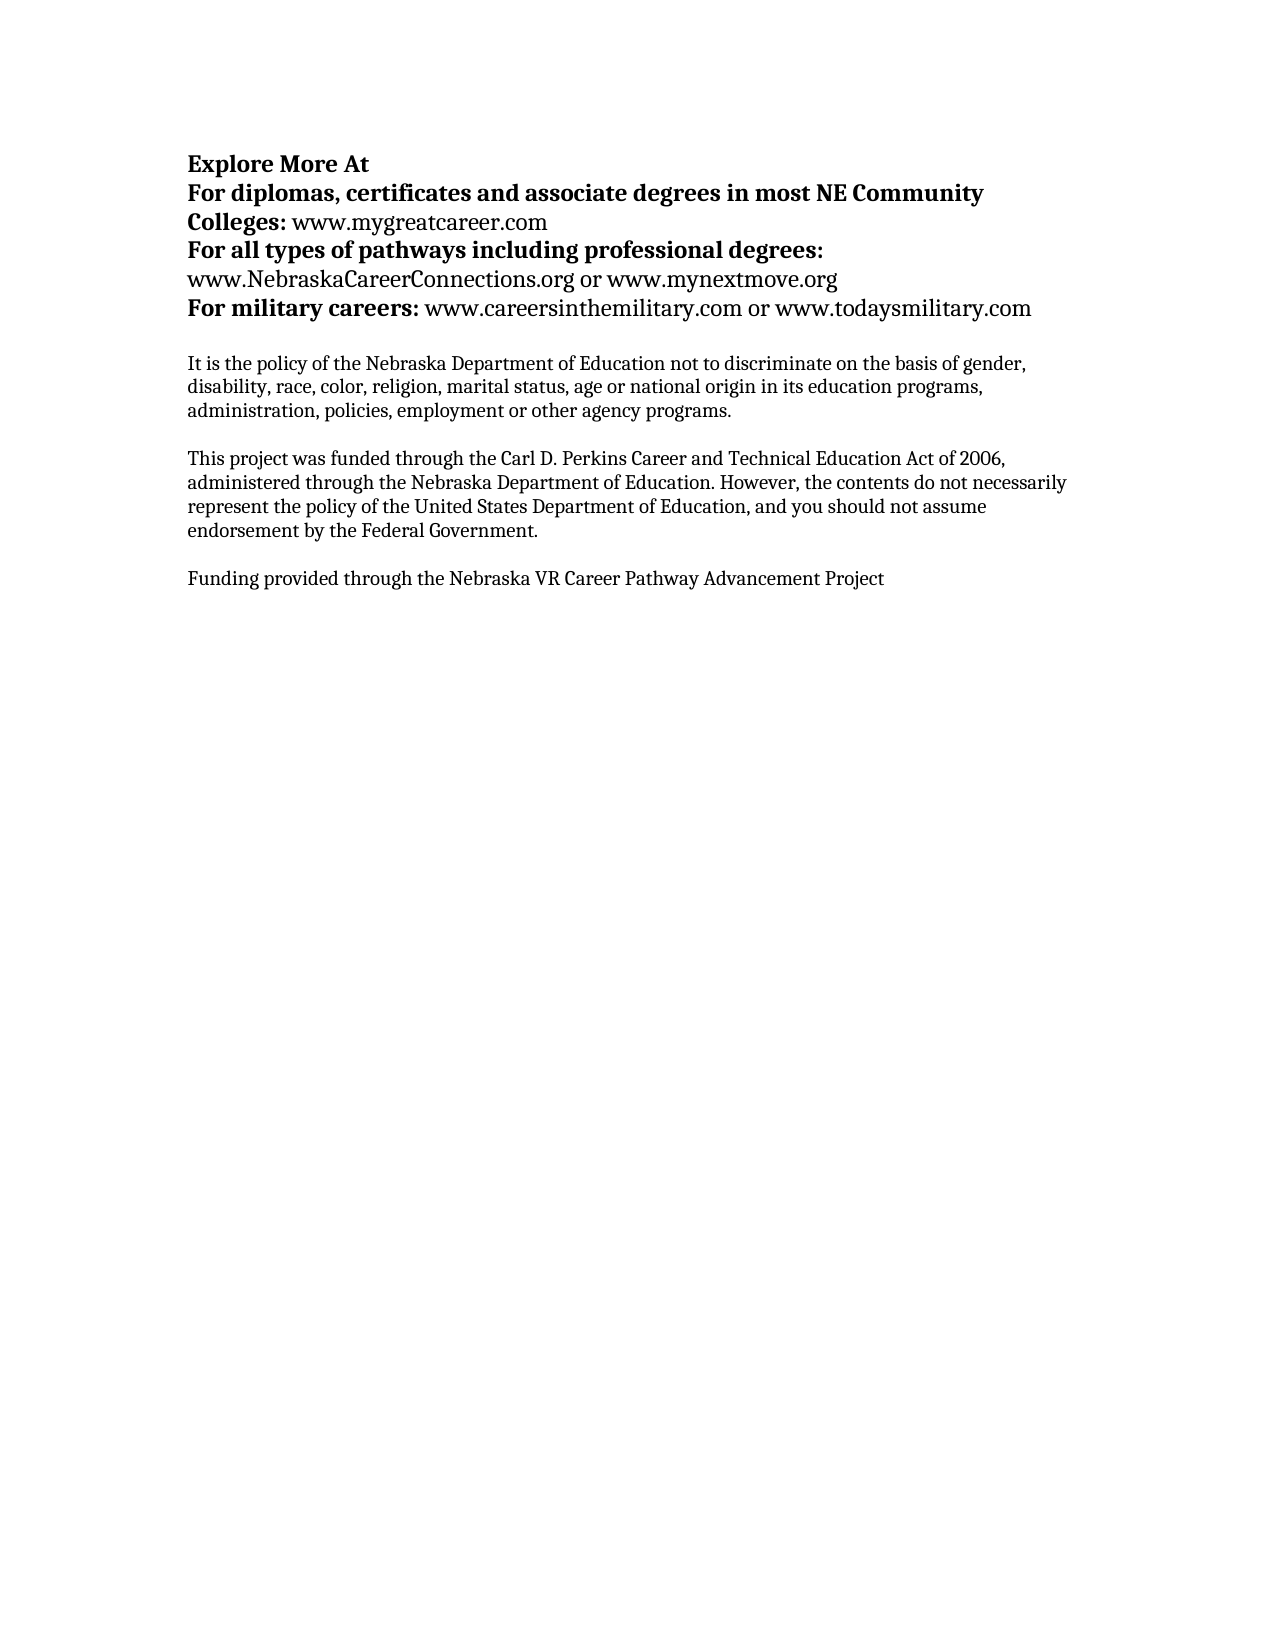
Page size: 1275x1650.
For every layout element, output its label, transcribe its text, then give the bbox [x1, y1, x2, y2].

text For diplomas, certificates and associate degrees in most NE Community Colleges: www.mygreatcareer.com [187, 179, 1087, 236]
text For military careers: www.careersinthemilitary.com or www.todaysmilitary.com [187, 294, 1087, 322]
text Explore More At [187, 150, 1087, 179]
text Funding provided through the Nebraska VR Career Pathway Advancement Project [187, 567, 1087, 591]
text It is the policy of the Nebraska Department of Education not to discriminate on the basis of gender, disability, race, color, religion, marital status, age or national origin in its education programs, administration, policies, employment or other agency programs. [187, 351, 1087, 423]
text For all types of pathways including professional degrees: www.NebraskaCareerConnections.org or www.mynextmove.org [187, 236, 1087, 294]
text This project was funded through the Carl D. Perkins Career and Technical Education Act of 2006, administered through the Nebraska Department of Education. However, the contents do not necessarily represent the policy of the United States Department of Education, and you should not assume endorsement by the Federal Government. [187, 447, 1087, 543]
